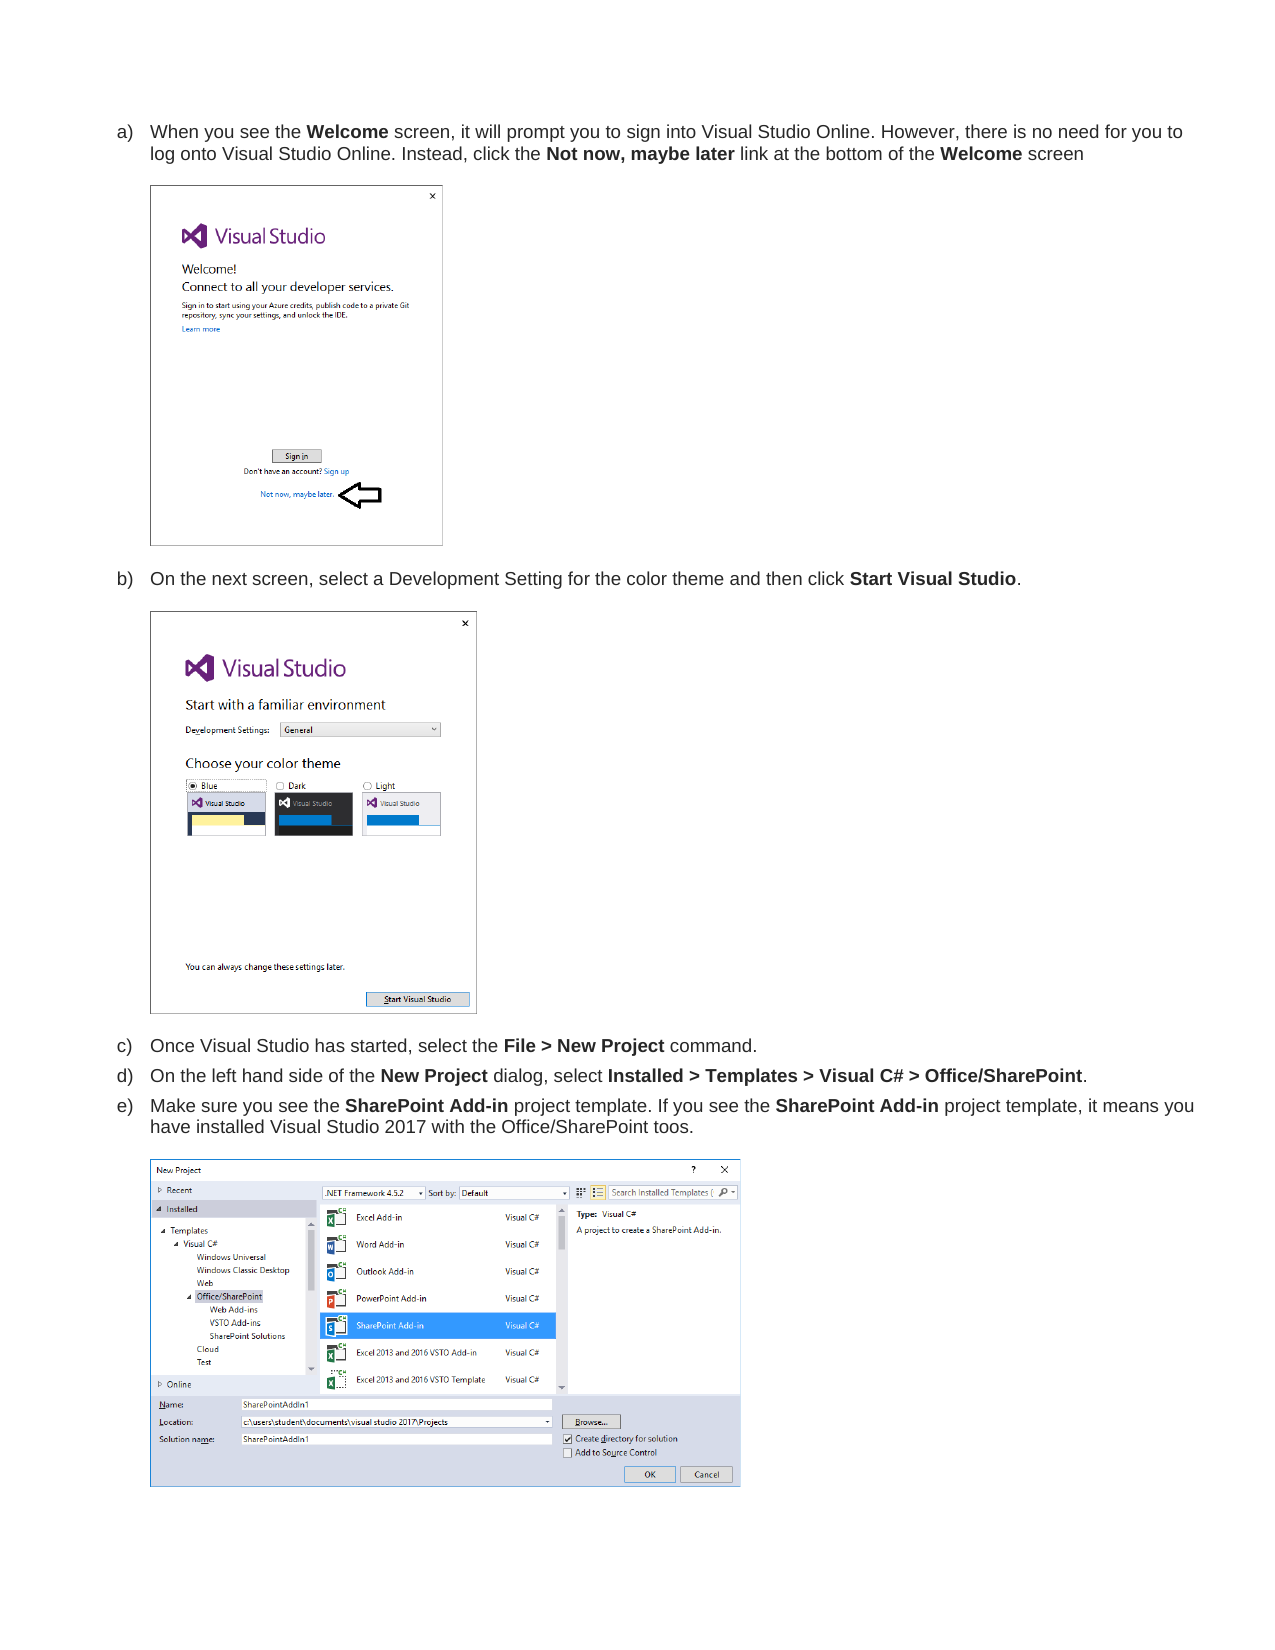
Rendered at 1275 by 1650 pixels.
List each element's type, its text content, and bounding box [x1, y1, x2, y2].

text Once Visual Studio has started, select the File > New Project command. [117, 1035, 1200, 1057]
picture [150, 1159, 741, 1487]
text On the left hand side of the New Project dialog, select Installed > Templates > Visual C# > Office/SharePoint. [117, 1065, 1200, 1086]
text When you see the Welcome screen, it will prompt you to sign into Visual Studio Online. However, there is no need for you to log onto Visual Studio Online. Instead, click the Not now, maybe later link at the bottom of the Welcome screen [117, 121, 1200, 164]
picture [150, 611, 477, 1014]
text On the next screen, select a Development Setting for the color theme and then click Start Visual Studio. [117, 568, 1200, 589]
text Make sure you see the SharePoint Add-in project template. If you see the SharePoint Add-in project template, it means you have installed Visual Studio 2017 with the Office/SharePoint toos. [117, 1095, 1200, 1138]
